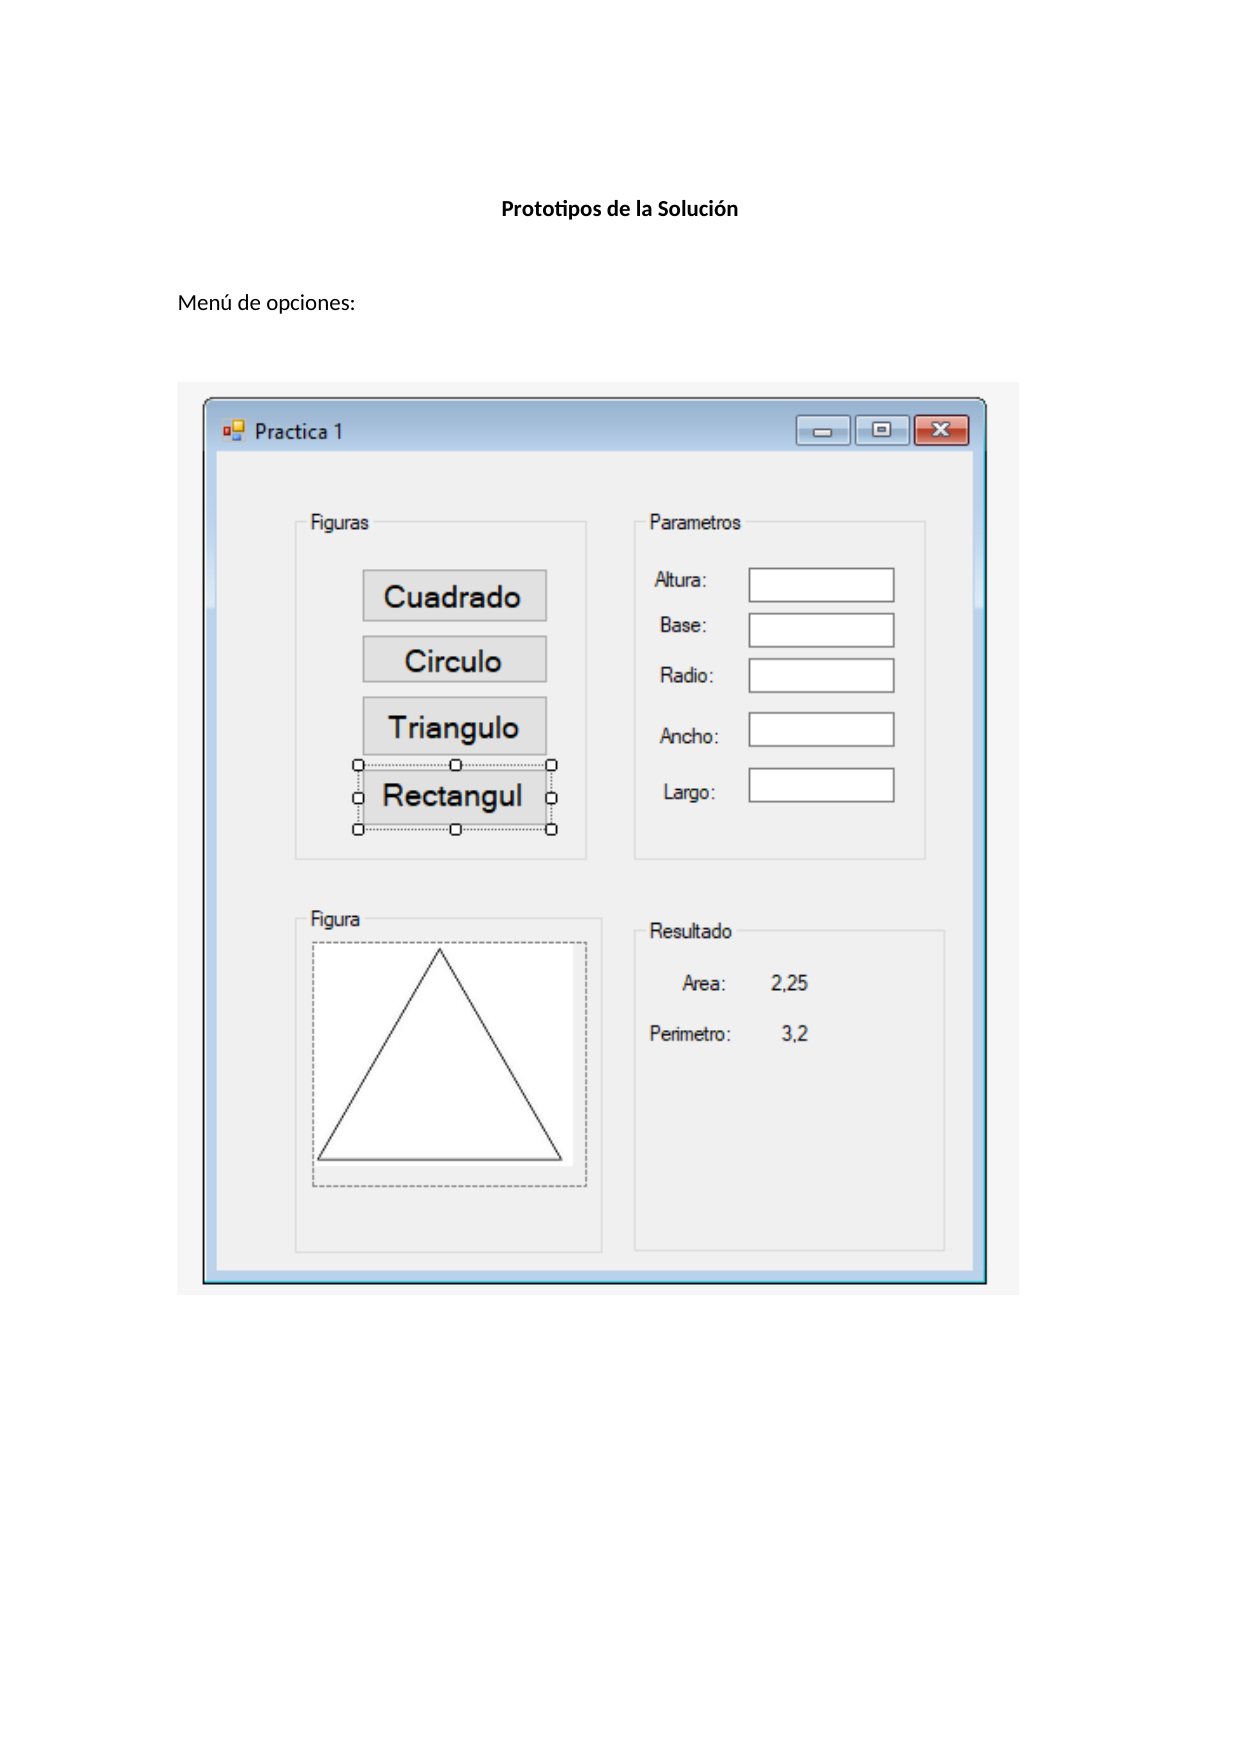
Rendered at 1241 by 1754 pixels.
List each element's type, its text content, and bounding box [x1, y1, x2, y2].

text Prototipos de la Solución [177, 194, 1063, 222]
picture [177, 382, 1020, 1295]
text Menú de opciones: [177, 288, 1063, 316]
